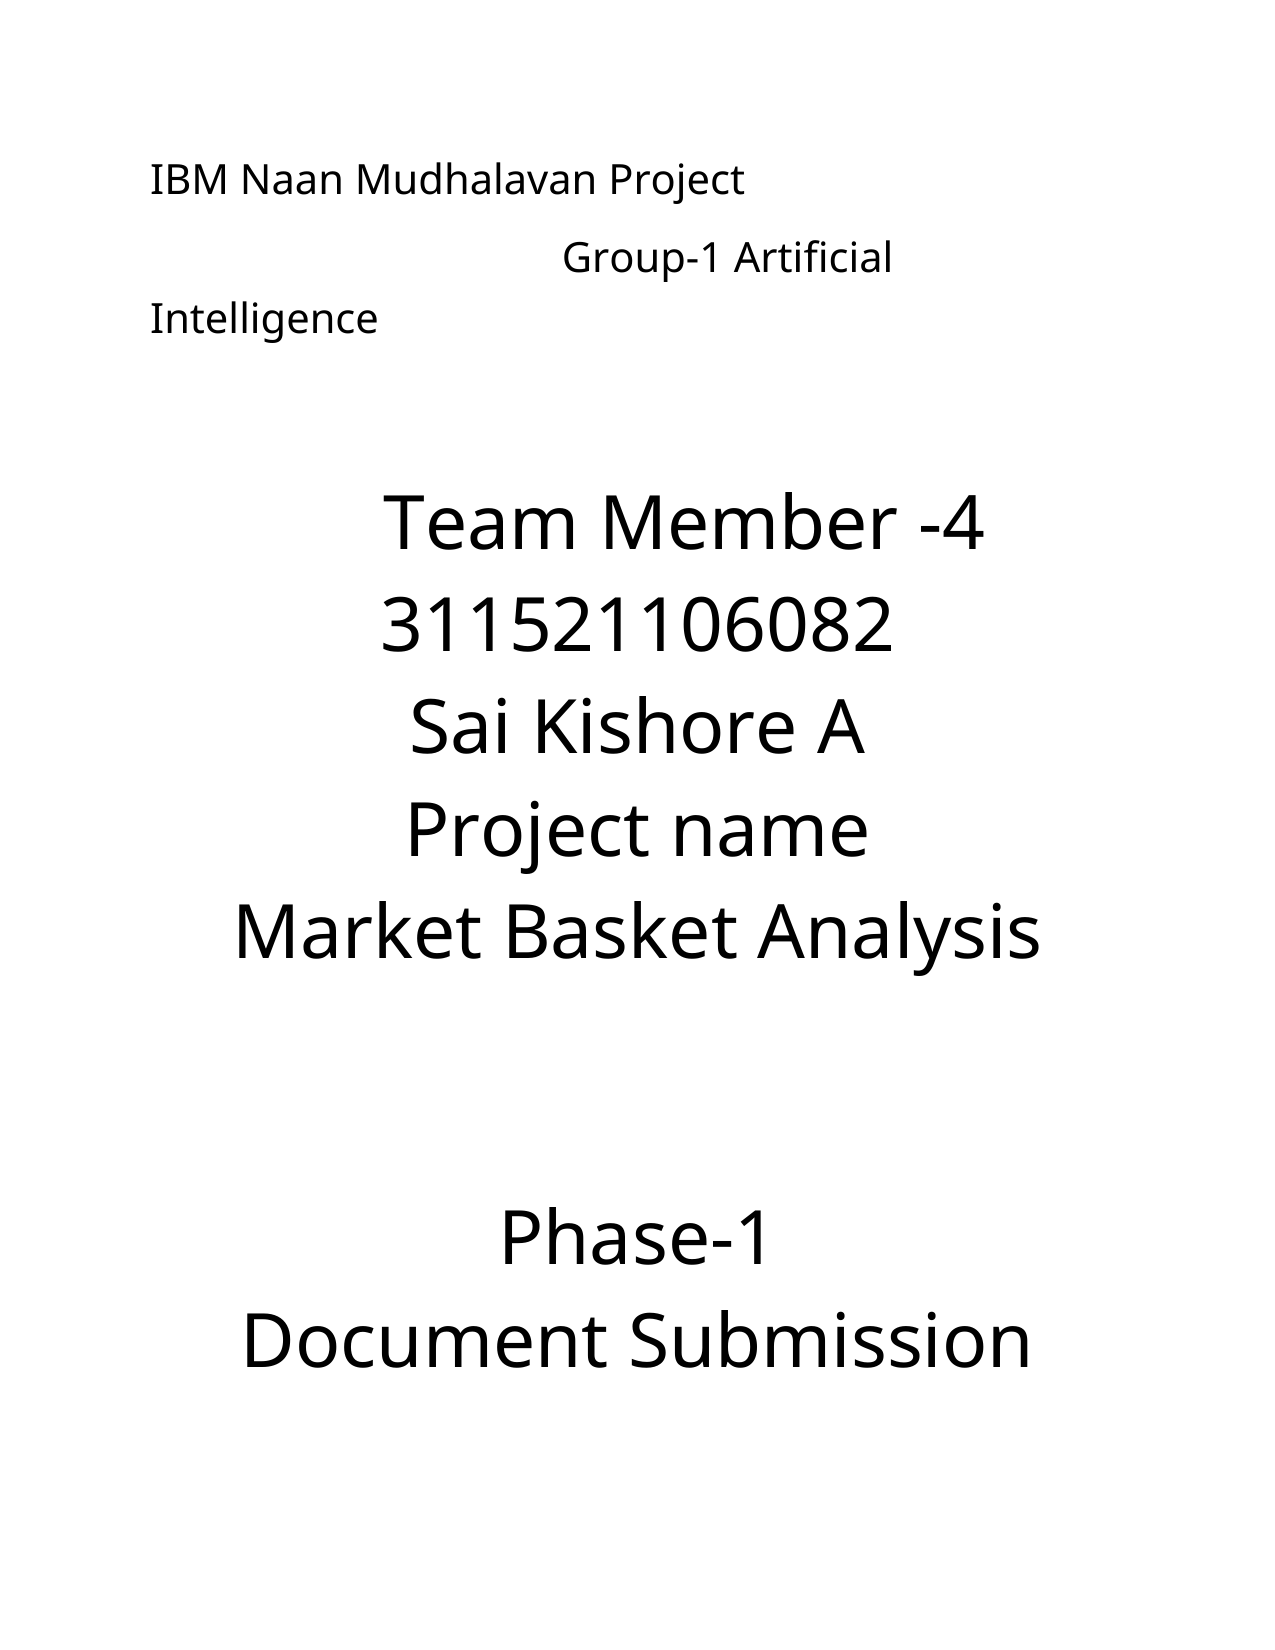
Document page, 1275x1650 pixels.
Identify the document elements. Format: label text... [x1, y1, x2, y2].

text Document Submission [150, 1287, 1125, 1389]
text IBM Naan Mudhalavan Project [150, 150, 1125, 207]
text Group-1 Artificial Intelligence [150, 228, 1125, 346]
text 311521106082 [150, 571, 1125, 674]
text Project name [150, 776, 1125, 878]
text Phase-1 [150, 1184, 1125, 1287]
text Sai Kishore A [150, 674, 1125, 776]
text Market Basket Analysis [150, 878, 1125, 980]
text Team Member -4 [150, 469, 1125, 571]
